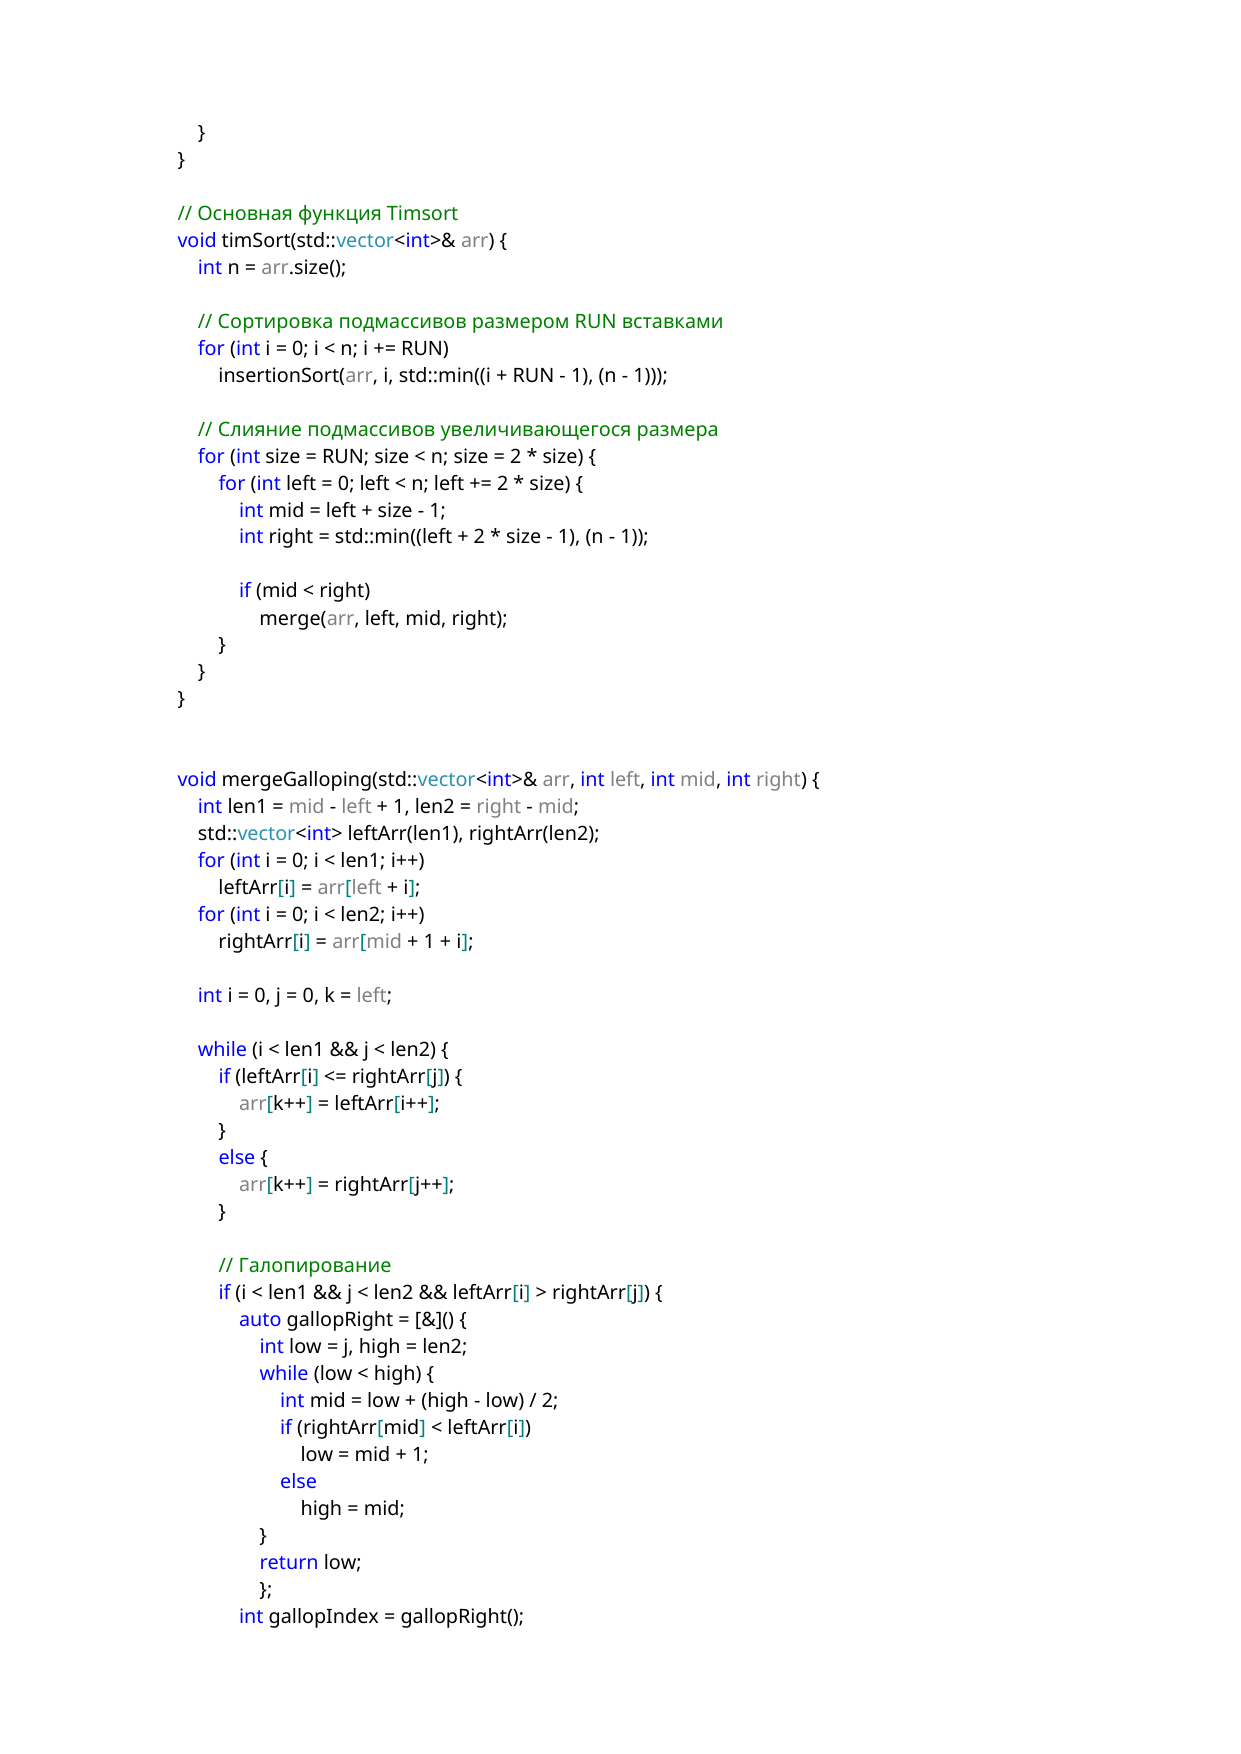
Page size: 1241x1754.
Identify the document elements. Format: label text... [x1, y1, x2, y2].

text } [177, 1116, 1152, 1143]
text return low; [177, 1548, 1152, 1575]
text if (i < len1 && j < len2 && leftArr[i] > rightArr[j]) { [177, 1278, 1152, 1305]
text for (int i = 0; i < len1; i++) [177, 847, 1152, 873]
text high = mid; [177, 1494, 1152, 1521]
text int i = 0, j = 0, k = left; [177, 981, 1152, 1008]
text int mid = low + (high - low) / 2; [177, 1386, 1152, 1413]
text while (low < high) { [177, 1359, 1152, 1386]
text // Основная функция Timsort [177, 199, 1152, 226]
text std::vector<int> leftArr(len1), rightArr(len2); [177, 819, 1152, 847]
text } [177, 658, 1152, 685]
text int right = std::min((left + 2 * size - 1), (n - 1)); [177, 523, 1152, 550]
text // Слияние подмассивов увеличивающегося размера [177, 415, 1152, 442]
text auto gallopRight = [&]() { [177, 1305, 1152, 1332]
text for (int size = RUN; size < n; size = 2 * size) { [177, 442, 1152, 469]
text } [177, 631, 1152, 658]
text void mergeGalloping(std::vector<int>& arr, int left, int mid, int right) { [177, 766, 1152, 793]
text } [177, 118, 1152, 145]
text for (int left = 0; left < n; left += 2 * size) { [177, 469, 1152, 496]
text arr[k++] = leftArr[i++]; [177, 1089, 1152, 1116]
text low = mid + 1; [177, 1440, 1152, 1467]
text int len1 = mid - left + 1, len2 = right - mid; [177, 793, 1152, 819]
text if (mid < right) [177, 577, 1152, 604]
text int gallopIndex = gallopRight(); [177, 1602, 1152, 1629]
text rightArr[i] = arr[mid + 1 + i]; [177, 927, 1152, 954]
text } [177, 1521, 1152, 1548]
text int mid = left + size - 1; [177, 496, 1152, 523]
text if (leftArr[i] <= rightArr[j]) { [177, 1062, 1152, 1089]
text // Сортировка подмассивов размером RUN вставками [177, 307, 1152, 334]
text } [177, 685, 1152, 712]
text else [177, 1467, 1152, 1494]
text else { [177, 1143, 1152, 1170]
text for (int i = 0; i < n; i += RUN) [177, 334, 1152, 361]
text arr[k++] = rightArr[j++]; [177, 1170, 1152, 1197]
text leftArr[i] = arr[left + i]; [177, 873, 1152, 901]
text // Галопирование [177, 1251, 1152, 1278]
text void timSort(std::vector<int>& arr) { [177, 226, 1152, 253]
text if (rightArr[mid] < leftArr[i]) [177, 1413, 1152, 1440]
text while (i < len1 && j < len2) { [177, 1035, 1152, 1062]
text merge(arr, left, mid, right); [177, 604, 1152, 631]
text int n = arr.size(); [177, 253, 1152, 280]
text insertionSort(arr, i, std::min((i + RUN - 1), (n - 1))); [177, 361, 1152, 388]
text } [177, 1197, 1152, 1224]
text for (int i = 0; i < len2; i++) [177, 901, 1152, 927]
text int low = j, high = len2; [177, 1332, 1152, 1359]
text } [177, 145, 1152, 172]
text }; [177, 1575, 1152, 1602]
